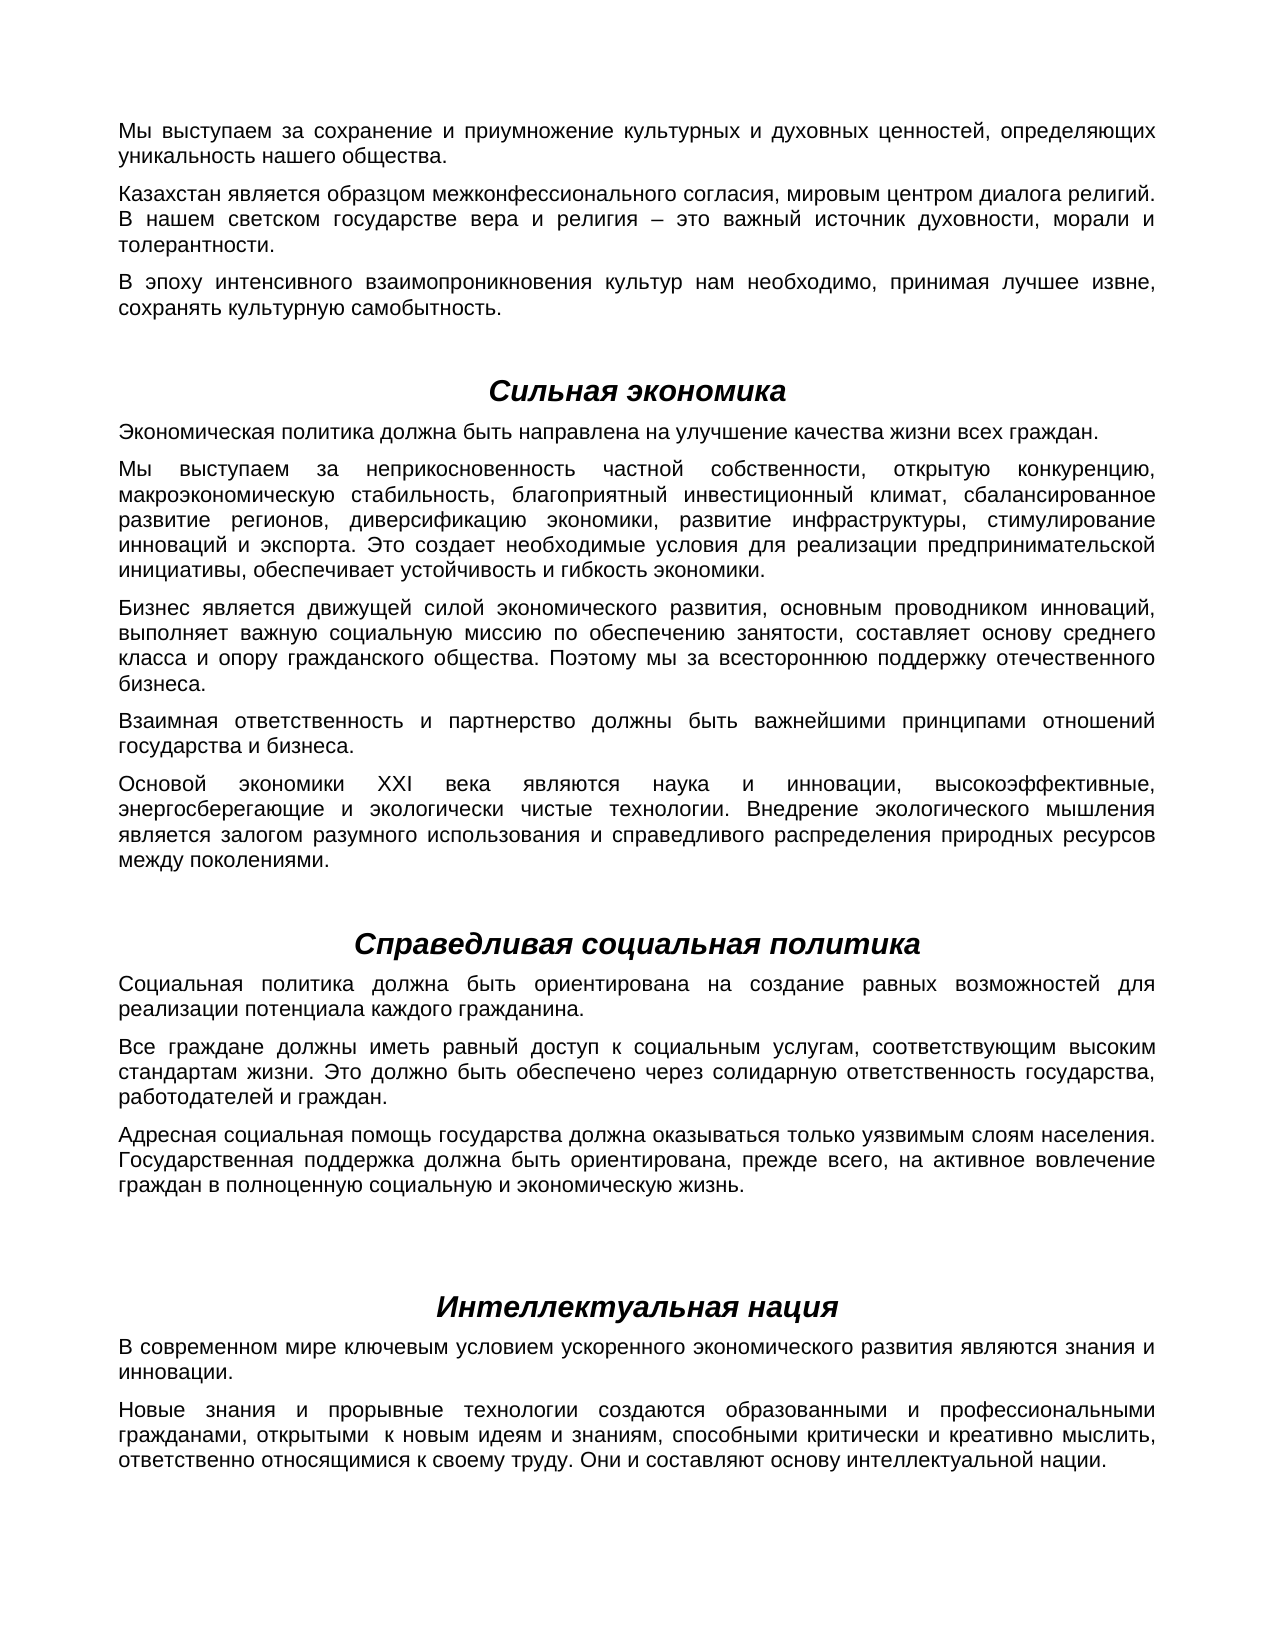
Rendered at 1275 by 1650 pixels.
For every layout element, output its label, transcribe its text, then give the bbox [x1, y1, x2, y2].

text Сильная экономика [118, 373, 1157, 408]
text Справедливая социальная политика [118, 926, 1157, 960]
text В эпоху интенсивного взаимопроникновения культур нам необходимо, принимая лучшее извне, сохранять культурную самобытность. [118, 269, 1157, 319]
text Мы выступаем за сохранение и приумножение культурных и духовных ценностей, определяющих уникальность нашего общества. [118, 118, 1157, 168]
text Все граждане должны иметь равный доступ к социальным услугам, соответствующим высоким стандартам жизни. Это должно быть обеспечено через солидарную ответственность государства, работодателей и граждан. [118, 1034, 1157, 1109]
text Социальная политика должна быть ориентирована на создание равных возможностей для реализации потенциала каждого гражданина. [118, 971, 1157, 1021]
text Адресная социальная помощь государства должна оказываться только уязвимым слоям населения. Государственная поддержка должна быть ориентирована, прежде всего, на активное вовлечение граждан в полноценную социальную и экономическую жизнь. [118, 1122, 1157, 1197]
text Мы выступаем за неприкосновенность частной собственности, открытую конкуренцию, макроэкономическую стабильность, благоприятный инвестиционный климат, сбалансированное развитие регионов, диверсификацию экономики, развитие инфраструктуры, стимулирование инноваций и экспорта. Это создает необходимые условия для реализации предпринимательской инициативы, обеспечивает устойчивость и гибкость экономики. [118, 456, 1157, 582]
text Интеллектуальная нация [118, 1288, 1157, 1323]
text Новые знания и прорывные технологии создаются образованными и профессиональными гражданами, открытыми к новым идеям и знаниям, способными критически и креативно мыслить, ответственно относящимися к своему труду. Они и составляют основу интеллектуальной нации. [118, 1397, 1157, 1472]
text Экономическая политика должна быть направлена на улучшение качества жизни всех граждан. [118, 418, 1157, 444]
text Казахстан является образцом межконфессионального согласия, мировым центром диалога религий. В нашем светском государстве вера и религия – это важный источник духовности, морали и толерантности. [118, 181, 1157, 257]
text Бизнес является движущей силой экономического развития, основным проводником инноваций, выполняет важную социальную миссию по обеспечению занятости, составляет основу среднего класса и опору гражданского общества. Поэтому мы за всестороннюю поддержку отечественного бизнеса. [118, 595, 1157, 696]
text В современном мире ключевым условием ускоренного экономического развития являются знания и инновации. [118, 1334, 1157, 1384]
text Взаимная ответственность и партнерство должны быть важнейшими принципами отношений государства и бизнеса. [118, 708, 1157, 758]
text Основой экономики XXI века являются наука и инновации, высокоэффективные, энергосберегающие и экологически чистые технологии. Внедрение экологического мышления является залогом разумного использования и справедливого распределения природных ресурсов между поколениями. [118, 771, 1157, 872]
